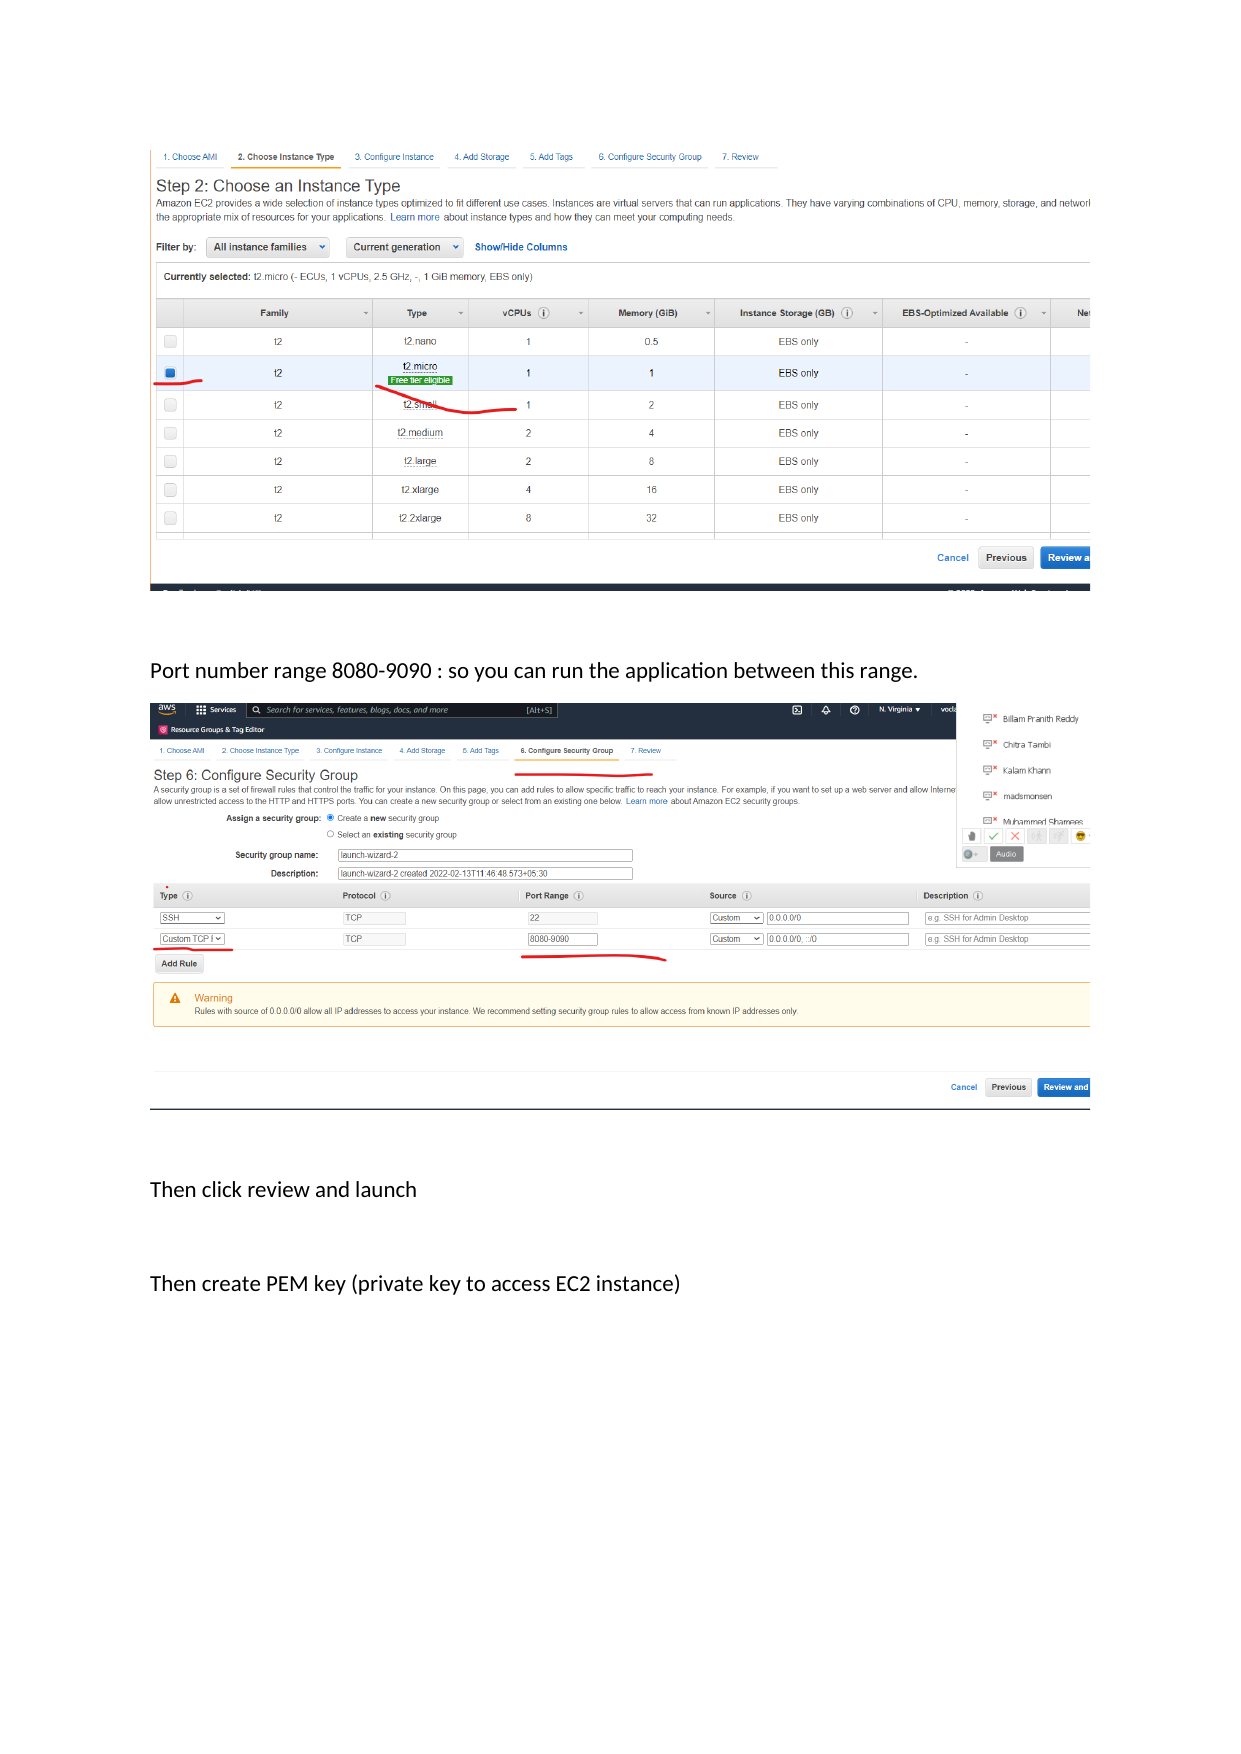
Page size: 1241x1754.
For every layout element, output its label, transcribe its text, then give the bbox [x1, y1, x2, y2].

picture [150, 703, 1091, 1110]
text Then create PEM key (private key to access EC2 instance) [150, 1269, 1090, 1297]
picture [150, 150, 1091, 591]
text Port number range 8080-9090 : so you can run the application between this range. [150, 657, 1090, 685]
text Then click review and launch [150, 1175, 1090, 1203]
